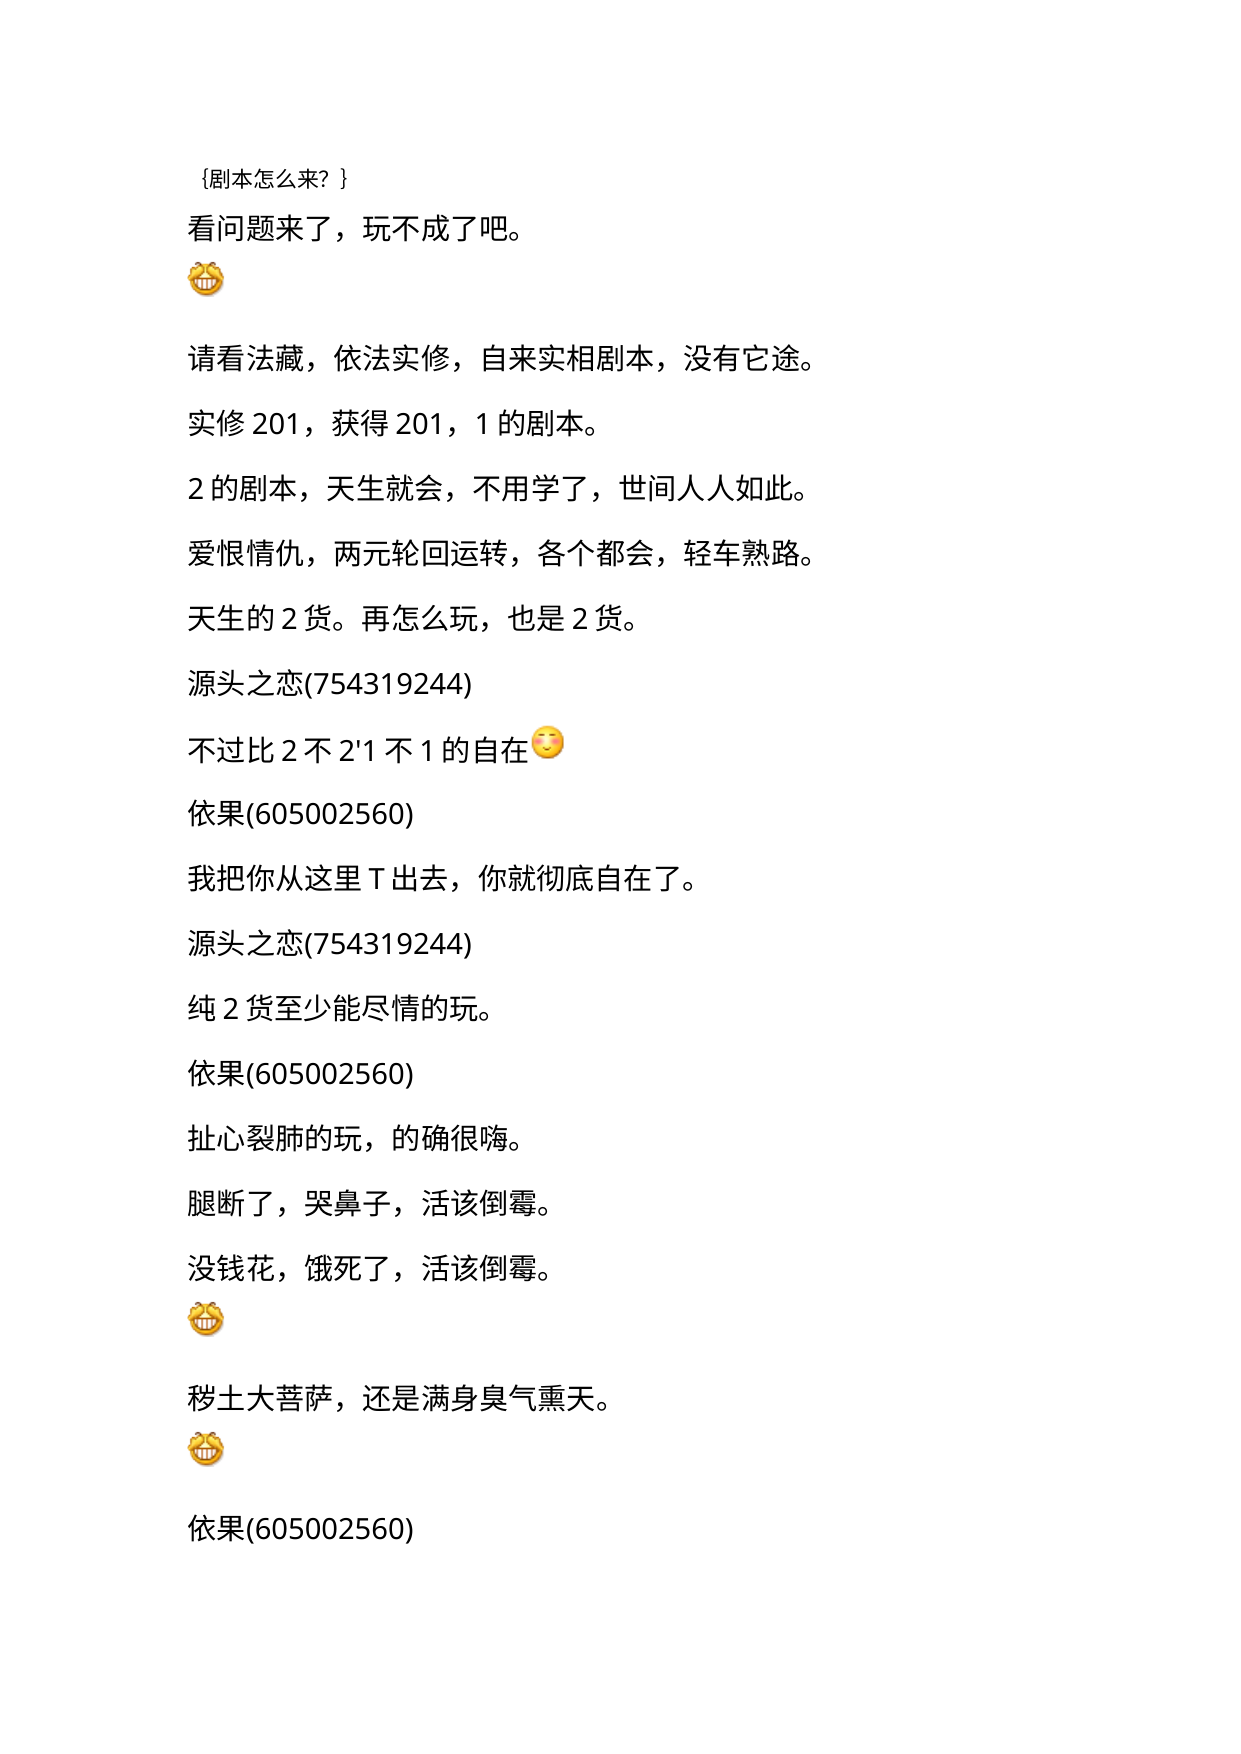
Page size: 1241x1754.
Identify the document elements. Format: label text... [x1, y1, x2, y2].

picture [187, 1429, 226, 1467]
picture [187, 1299, 226, 1337]
picture [529, 723, 567, 762]
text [187, 162, 1053, 259]
picture [187, 259, 226, 297]
text 源头之恋(754319244) 不过比2不2'1不1的自在 依果(605002560) 我把你从这里T出去，你就彻底自在了。 源头之恋(754319244) 纯2货至少能尽情的玩。 依果(605002560) 扯心裂肺的玩，的确很嗨。 腿断了，哭鼻子，活该倒霉。 没钱花，饿死了，活该倒霉。 秽土大菩萨，还是满身臭气熏天。 [187, 649, 1053, 1429]
text 请看法藏，依法实修，自来实相剧本，没有它途。 实修201，获得201，1的剧本。 2的剧本，天生就会，不用学了，世间人人如此。 爱恨情仇，两元轮回运转，各个都会，轻车熟路。 天生的2货。再怎么玩，也是2货。 [187, 324, 1053, 649]
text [187, 1429, 1053, 1559]
